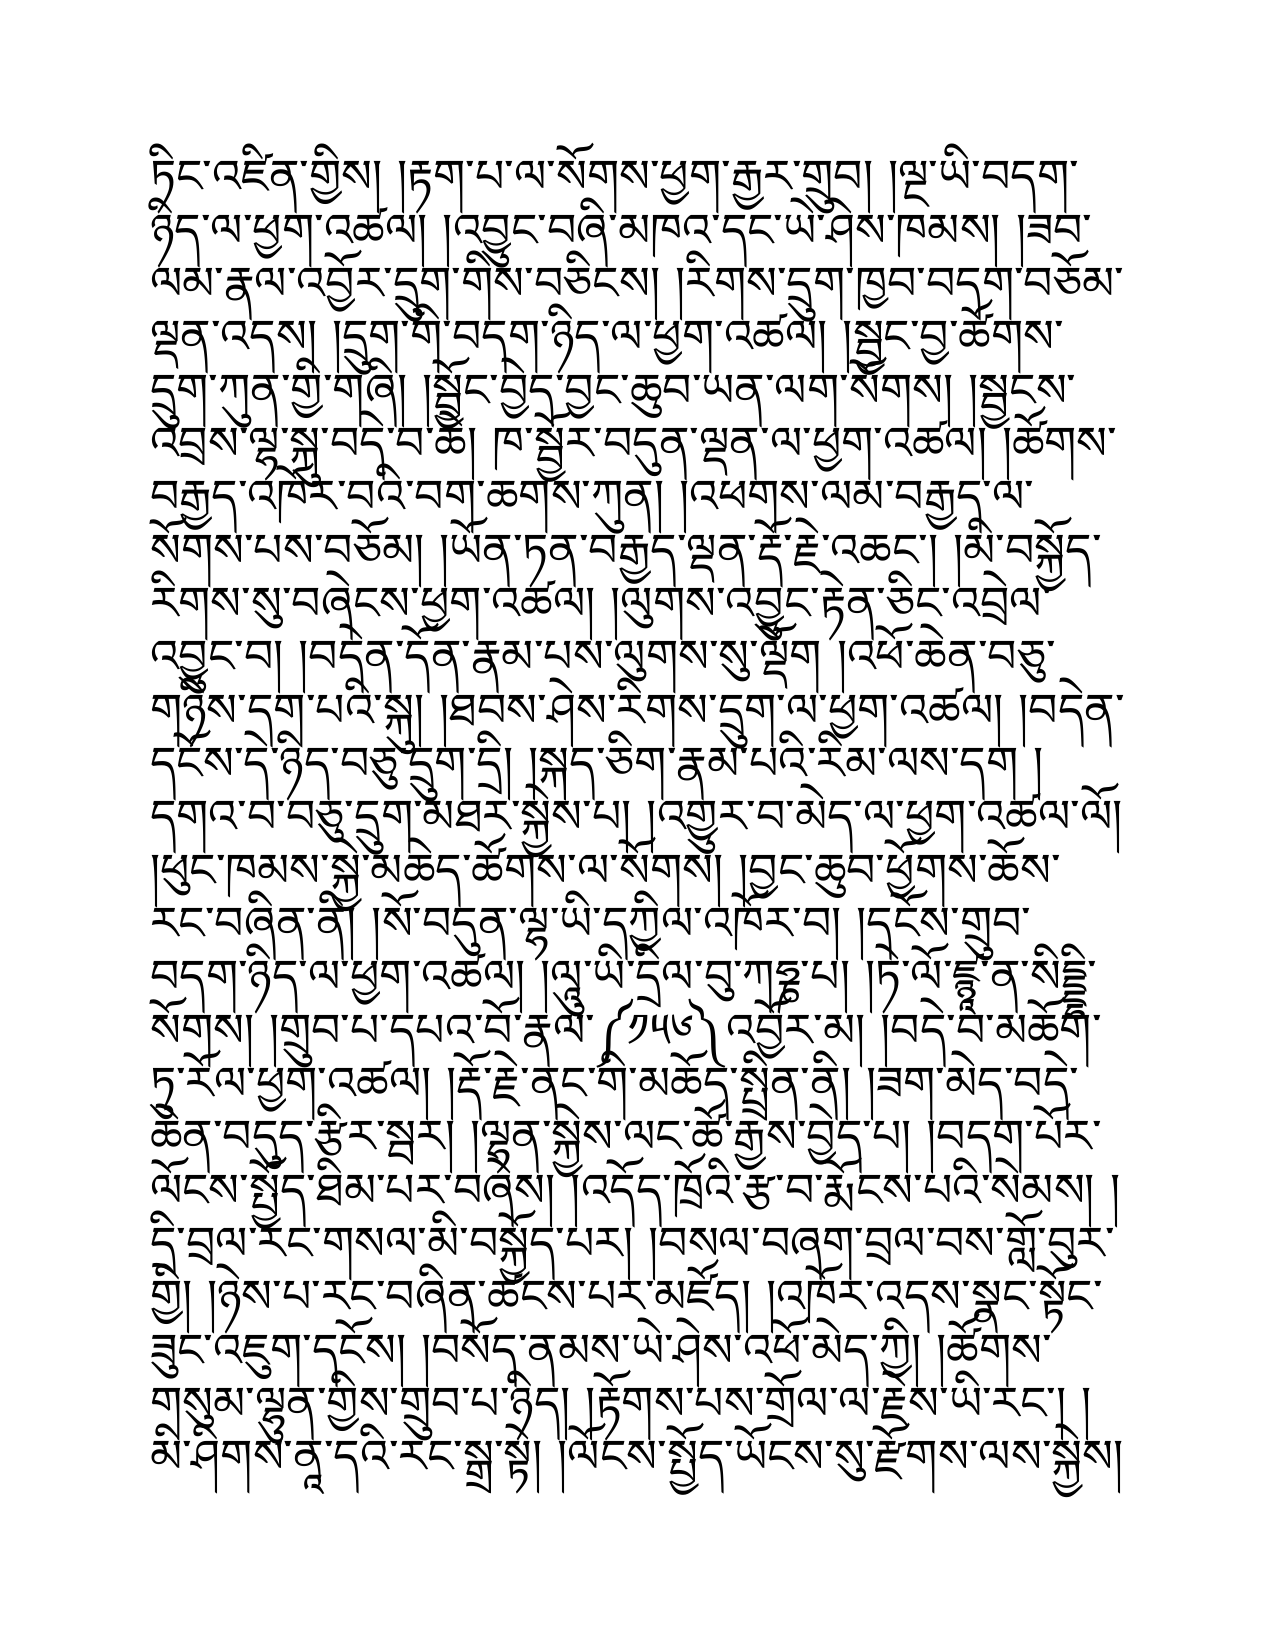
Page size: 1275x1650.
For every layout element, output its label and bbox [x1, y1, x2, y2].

text [150, 150, 1125, 1483]
